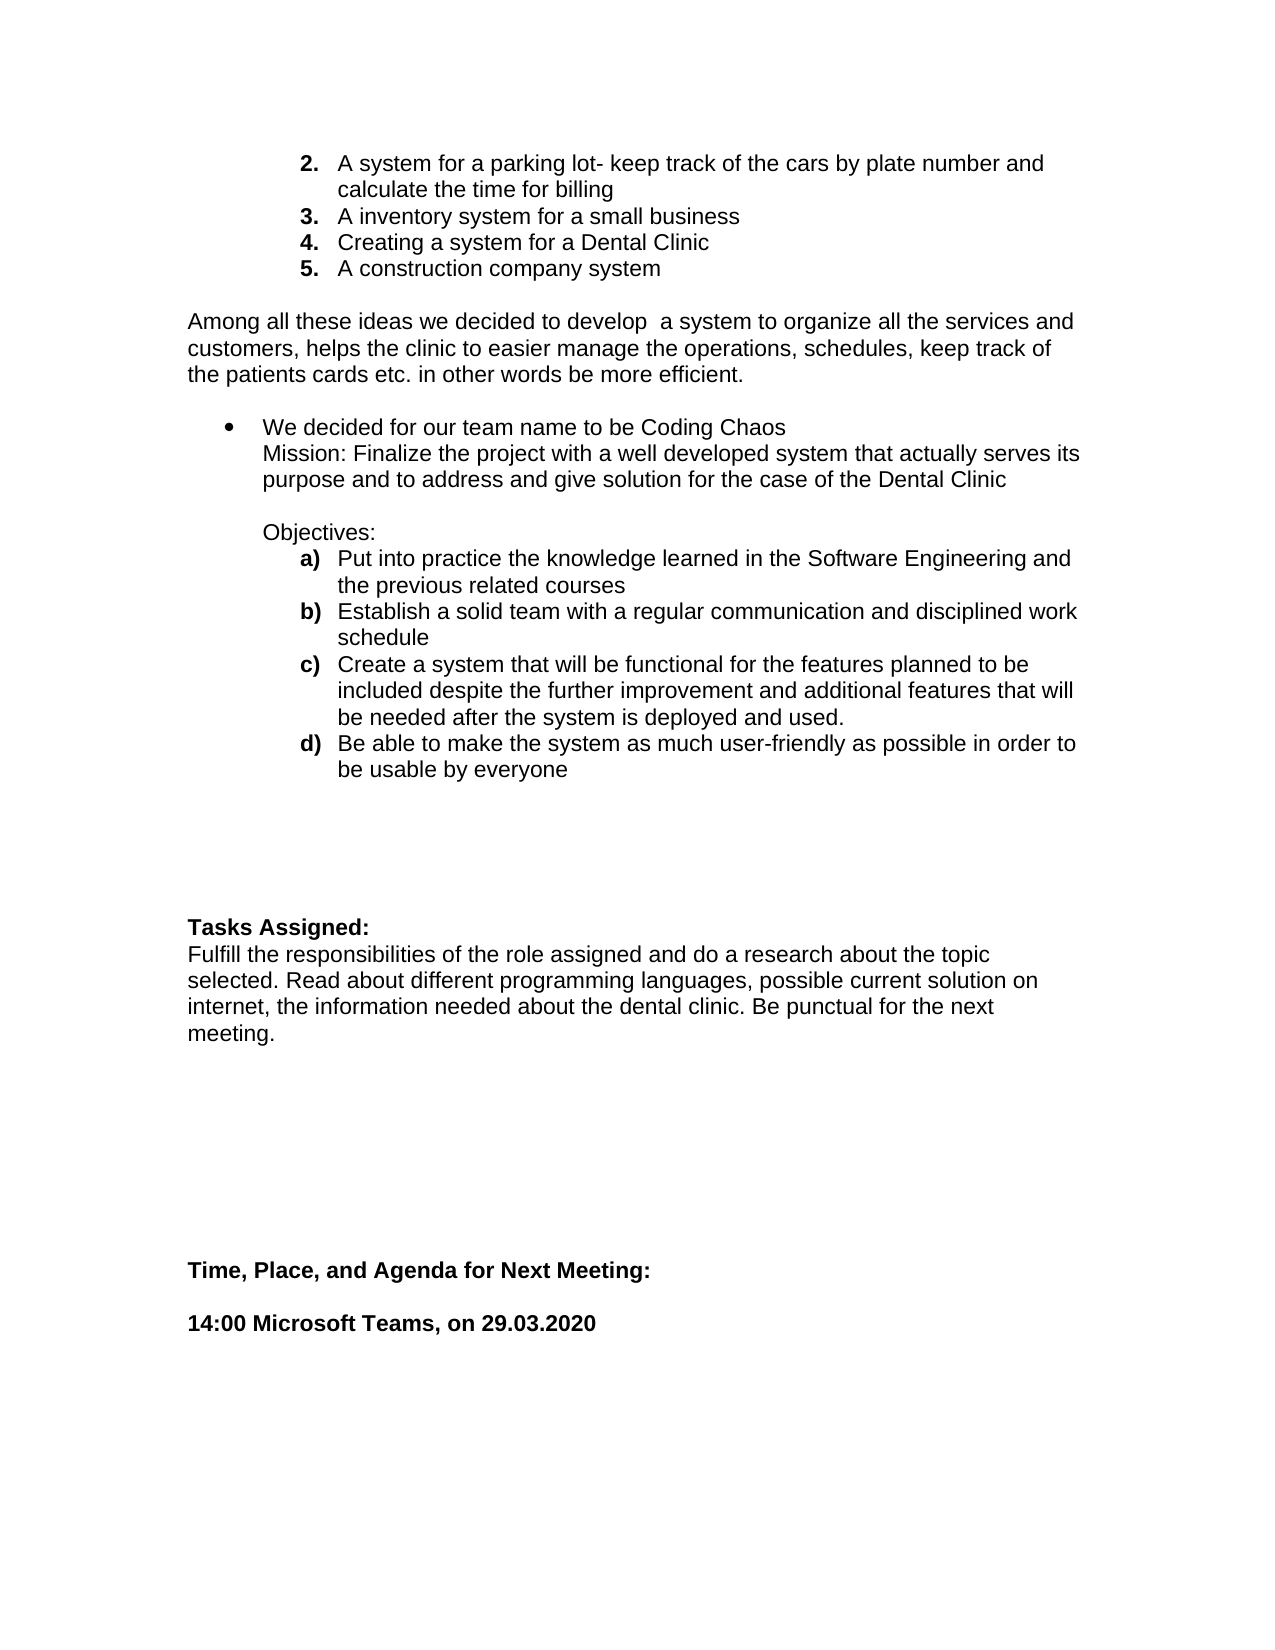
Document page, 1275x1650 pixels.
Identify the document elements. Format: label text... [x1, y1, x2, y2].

list Objectives: [262, 519, 1087, 545]
list Establish a solid team with a regular communication and disciplined work schedule [300, 598, 1087, 651]
text Among all these ideas we decided to develop a system to organize all the services and customers, helps the clinic to easier manage the operations, schedules, keep track of the patients cards etc. in other words be more efficient. [187, 308, 1087, 387]
list A construction company system [300, 255, 1087, 282]
list Creating a system for a Dental Clinic [300, 229, 1087, 255]
text 14:00 Microsoft Teams, on 29.03.2020 [187, 1309, 1087, 1336]
list Put into practice the knowledge learned in the Software Engineering and the previous related courses [300, 545, 1087, 598]
list A system for a parking lot- keep track of the cars by plate number and calculate the time for billing [300, 150, 1087, 203]
list Create a system that will be functional for the features planned to be included despite the further improvement and additional features that will be needed after the system is deployed and used. [300, 651, 1087, 730]
text Time, Place, and Agenda for Next Meeting: [187, 1257, 1087, 1283]
text Tasks Assigned: [187, 914, 1087, 941]
list Be able to make the system as much user-friendly as possible in order to be usable by everyone [300, 730, 1087, 782]
list Mission: Finalize the project with a well developed system that actually serves its purpose and to address and give solution for the case of the Dental Clinic [262, 440, 1087, 493]
text Fulfill the responsibilities of the role assigned and do a research about the topic selected. Read about different programming languages, possible current solution on internet, the information needed about the dental clinic. Be punctual for the next meeting. [187, 941, 1087, 1046]
list A inventory system for a small business [300, 203, 1087, 229]
list We decided for our team name to be Coding Chaos [225, 413, 1087, 440]
